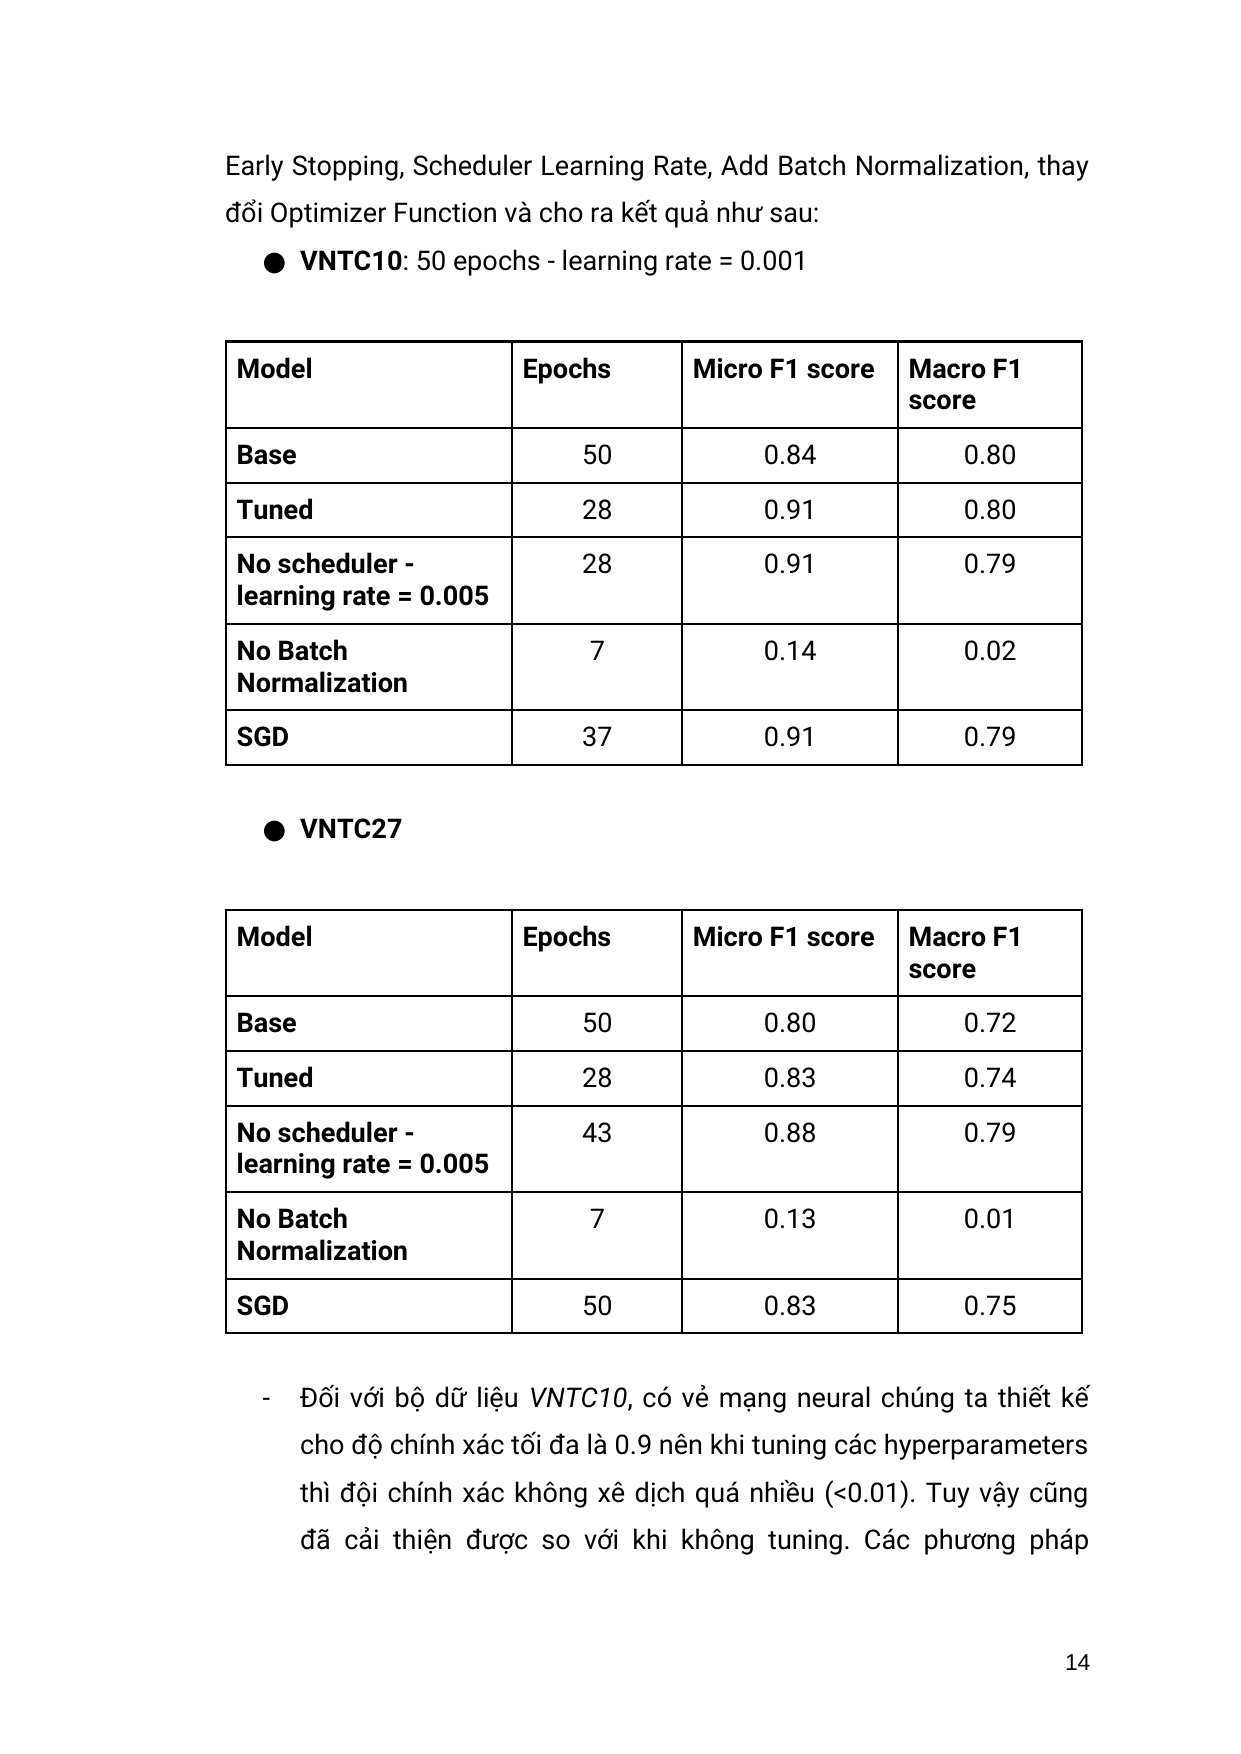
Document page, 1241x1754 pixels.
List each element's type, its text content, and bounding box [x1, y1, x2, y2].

table_cell 0.84 [683, 429, 897, 482]
table_cell Tuned [227, 484, 511, 536]
table_header Model [227, 911, 511, 995]
list VNTC10: 50 epochs - learning rate = 0.001 [262, 245, 1090, 277]
table_header Macro F1 score [899, 343, 1081, 427]
table_cell 0.83 [683, 1052, 897, 1104]
table_cell 28 [513, 1052, 681, 1104]
table_cell 0.83 [683, 1280, 897, 1332]
table_cell 28 [513, 538, 681, 623]
table_cell Base [227, 429, 511, 482]
table_cell 0.72 [899, 997, 1081, 1050]
table_cell Base [227, 997, 511, 1050]
table_cell 7 [513, 1193, 681, 1277]
table_cell 0.80 [683, 997, 897, 1050]
table_cell SGD [227, 1280, 511, 1332]
table_cell 0.91 [683, 484, 897, 536]
table_cell 0.74 [899, 1052, 1081, 1104]
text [225, 150, 1090, 229]
table_cell 0.80 [899, 484, 1081, 536]
table_cell 43 [513, 1107, 681, 1191]
table_cell 0.02 [899, 625, 1081, 709]
table_header Epochs [513, 911, 681, 995]
table_cell No scheduler - learning rate = 0.005 [227, 538, 511, 623]
list VNTC27 [262, 813, 1090, 845]
table_cell Tuned [227, 1052, 511, 1104]
table_cell 0.79 [899, 711, 1081, 764]
table_cell 0.88 [683, 1107, 897, 1191]
table_cell 0.13 [683, 1193, 897, 1277]
table_header Macro F1 score [899, 911, 1081, 995]
table_cell 0.75 [899, 1280, 1081, 1332]
table_cell 50 [513, 1280, 681, 1332]
table_header Micro F1 score [683, 343, 897, 427]
table_cell 0.14 [683, 625, 897, 709]
table_cell No Batch Normalization [227, 625, 511, 709]
table_header Model [227, 343, 511, 427]
table_cell No scheduler - learning rate = 0.005 [227, 1107, 511, 1191]
table_cell 0.79 [899, 1107, 1081, 1191]
table_cell 50 [513, 429, 681, 482]
table_cell 0.91 [683, 538, 897, 623]
table_cell 0.01 [899, 1193, 1081, 1277]
table_cell 37 [513, 711, 681, 764]
table_cell 0.91 [683, 711, 897, 764]
table_header Epochs [513, 343, 681, 427]
table_cell 50 [513, 997, 681, 1050]
table_cell SGD [227, 711, 511, 764]
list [262, 1382, 1090, 1556]
table_header Micro F1 score [683, 911, 897, 995]
table_cell 7 [513, 625, 681, 709]
table_cell 0.80 [899, 429, 1081, 482]
table_cell No Batch Normalization [227, 1193, 511, 1277]
table_cell 0.79 [899, 538, 1081, 623]
table_cell 28 [513, 484, 681, 536]
